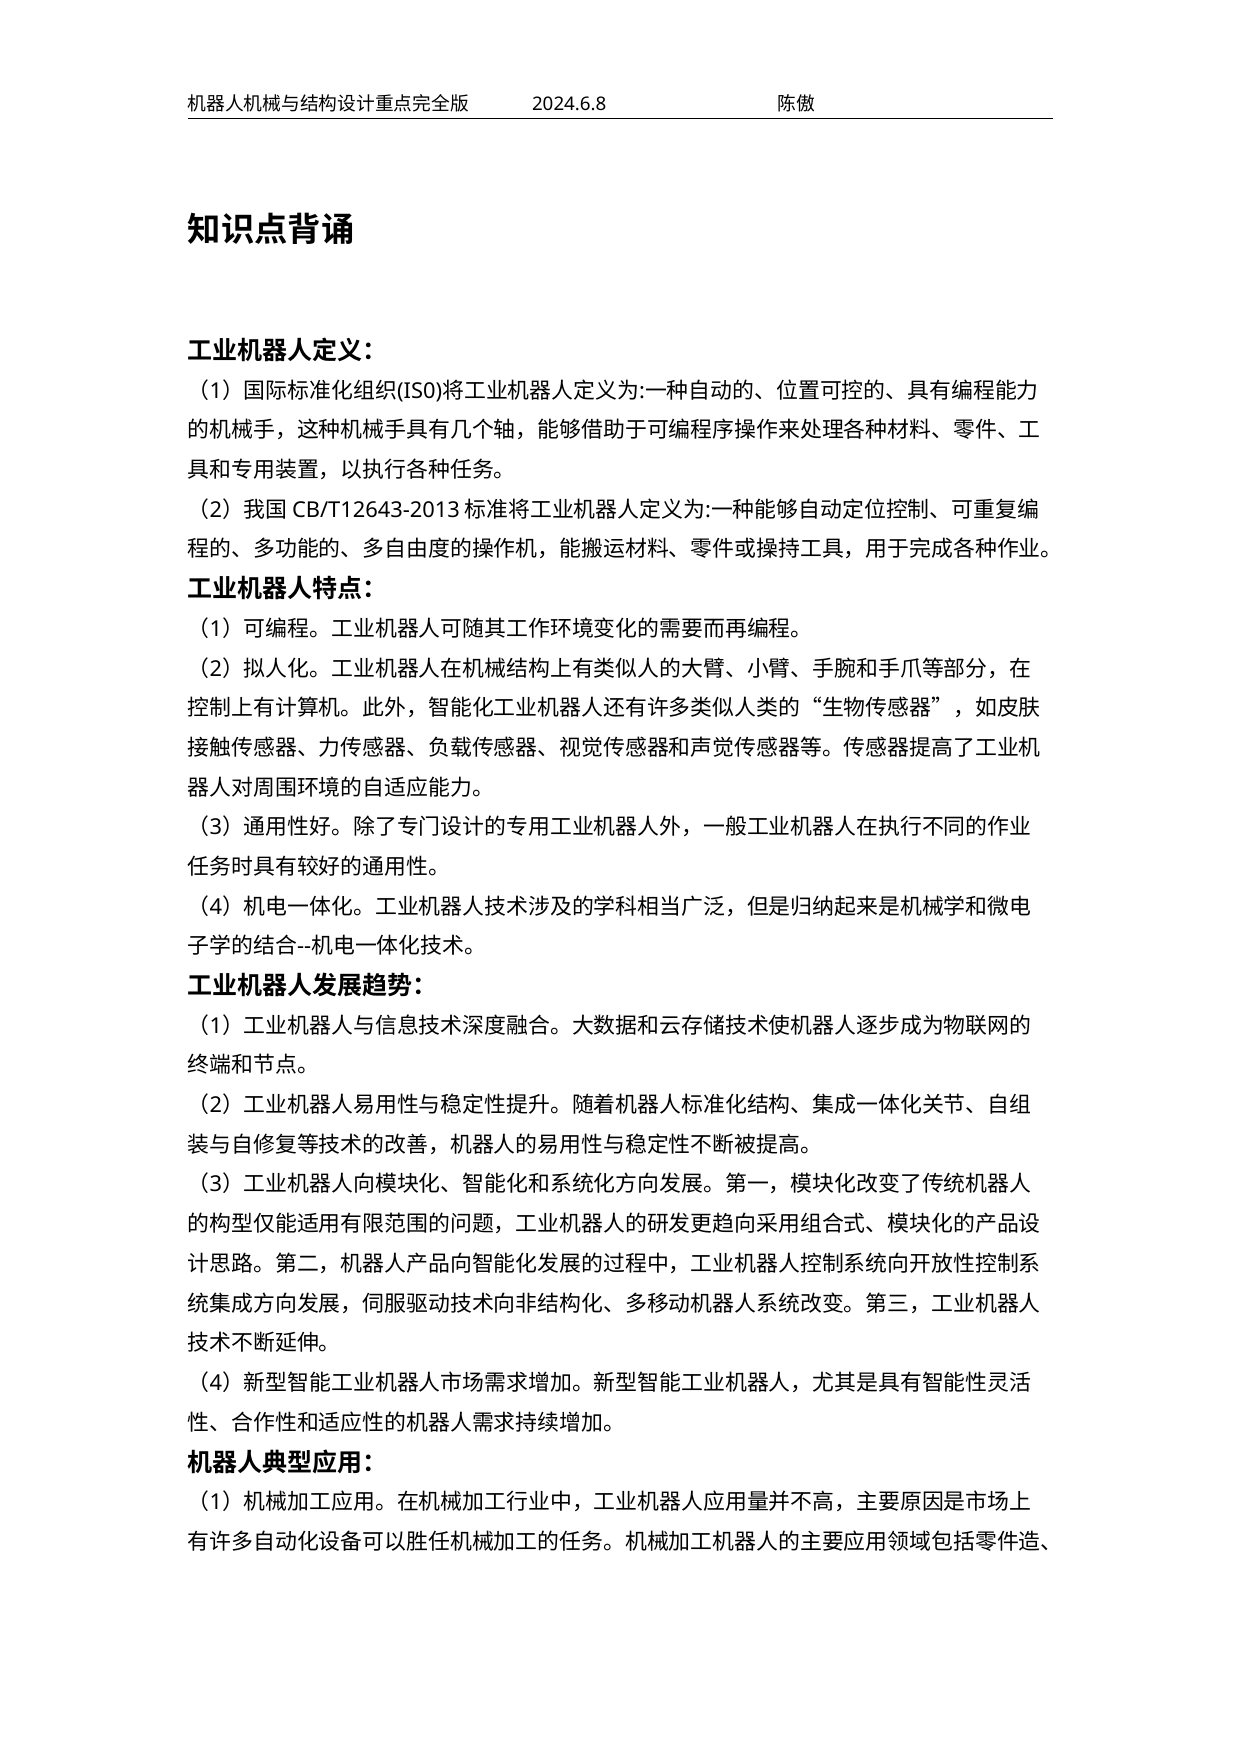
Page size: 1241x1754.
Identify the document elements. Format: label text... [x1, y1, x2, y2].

text （4）机电一体化。工业机器人技术涉及的学科相当广泛，但是归纳起来是机械学和微电子学的结合--机电一体化技术。 [187, 885, 1053, 964]
text （3）通用性好。除了专门设计的专用工业机器人外，一般工业机器人在执行不同的作业任务时具有较好的通用性。 [187, 805, 1053, 885]
text 工业机器人定义： [187, 329, 1053, 369]
text 工业机器人特点： [187, 567, 1053, 607]
text （1）可编程。工业机器人可随其工作环境变化的需要而再编程。 [187, 607, 1053, 647]
text （2）拟人化。工业机器人在机械结构上有类似人的大臂、小臂、手腕和手爪等部分，在控制上有计算机。此外，智能化工业机器人还有许多类似人类的“生物传感器”，如皮肤接触传感器、力传感器、负载传感器、视觉传感器和声觉传感器等。传感器提高了工业机器人对周围环境的自适应能力。 [187, 647, 1053, 805]
text （3）工业机器人向模块化、智能化和系统化方向发展。第一，模块化改变了传统机器人的构型仅能适用有限范围的问题，工业机器人的研发更趋向采用组合式、模块化的产品设计思路。第二，机器人产品向智能化发展的过程中，工业机器人控制系统向开放性控制系统集成方向发展，伺服驱动技术向非结构化、多移动机器人系统改变。第三，工业机器人技术不断延伸。 [187, 1162, 1053, 1361]
text （4）新型智能工业机器人市场需求增加。新型智能工业机器人，尤其是具有智能性灵活性、合作性和适应性的机器人需求持续增加。 [187, 1361, 1053, 1440]
text （2）我国CB/T12643-2013标准将工业机器人定义为:一种能够自动定位控制、可重复编程的、多功能的、多自由度的操作机，能搬运材料、零件或操持工具，用于完成各种作业。 [187, 488, 1053, 567]
subtitle 知识点背诵 [187, 187, 1053, 267]
text （1）工业机器人与信息技术深度融合。大数据和云存储技术使机器人逐步成为物联网的终端和节点。 [187, 1004, 1053, 1083]
text （2）工业机器人易用性与稳定性提升。随着机器人标准化结构、集成一体化关节、自组装与自修复等技术的改善，机器人的易用性与稳定性不断被提高。 [187, 1083, 1053, 1162]
text （1）国际标准化组织(IS0)将工业机器人定义为:一种自动的、位置可控的、具有编程能力的机械手，这种机械手具有几个轴，能够借助于可编程序操作来处理各种材料、零件、工具和专用装置，以执行各种任务。 [187, 369, 1053, 488]
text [187, 1480, 1053, 1559]
text 机器人典型应用： [187, 1440, 1053, 1480]
text 工业机器人发展趋势： [187, 964, 1053, 1004]
